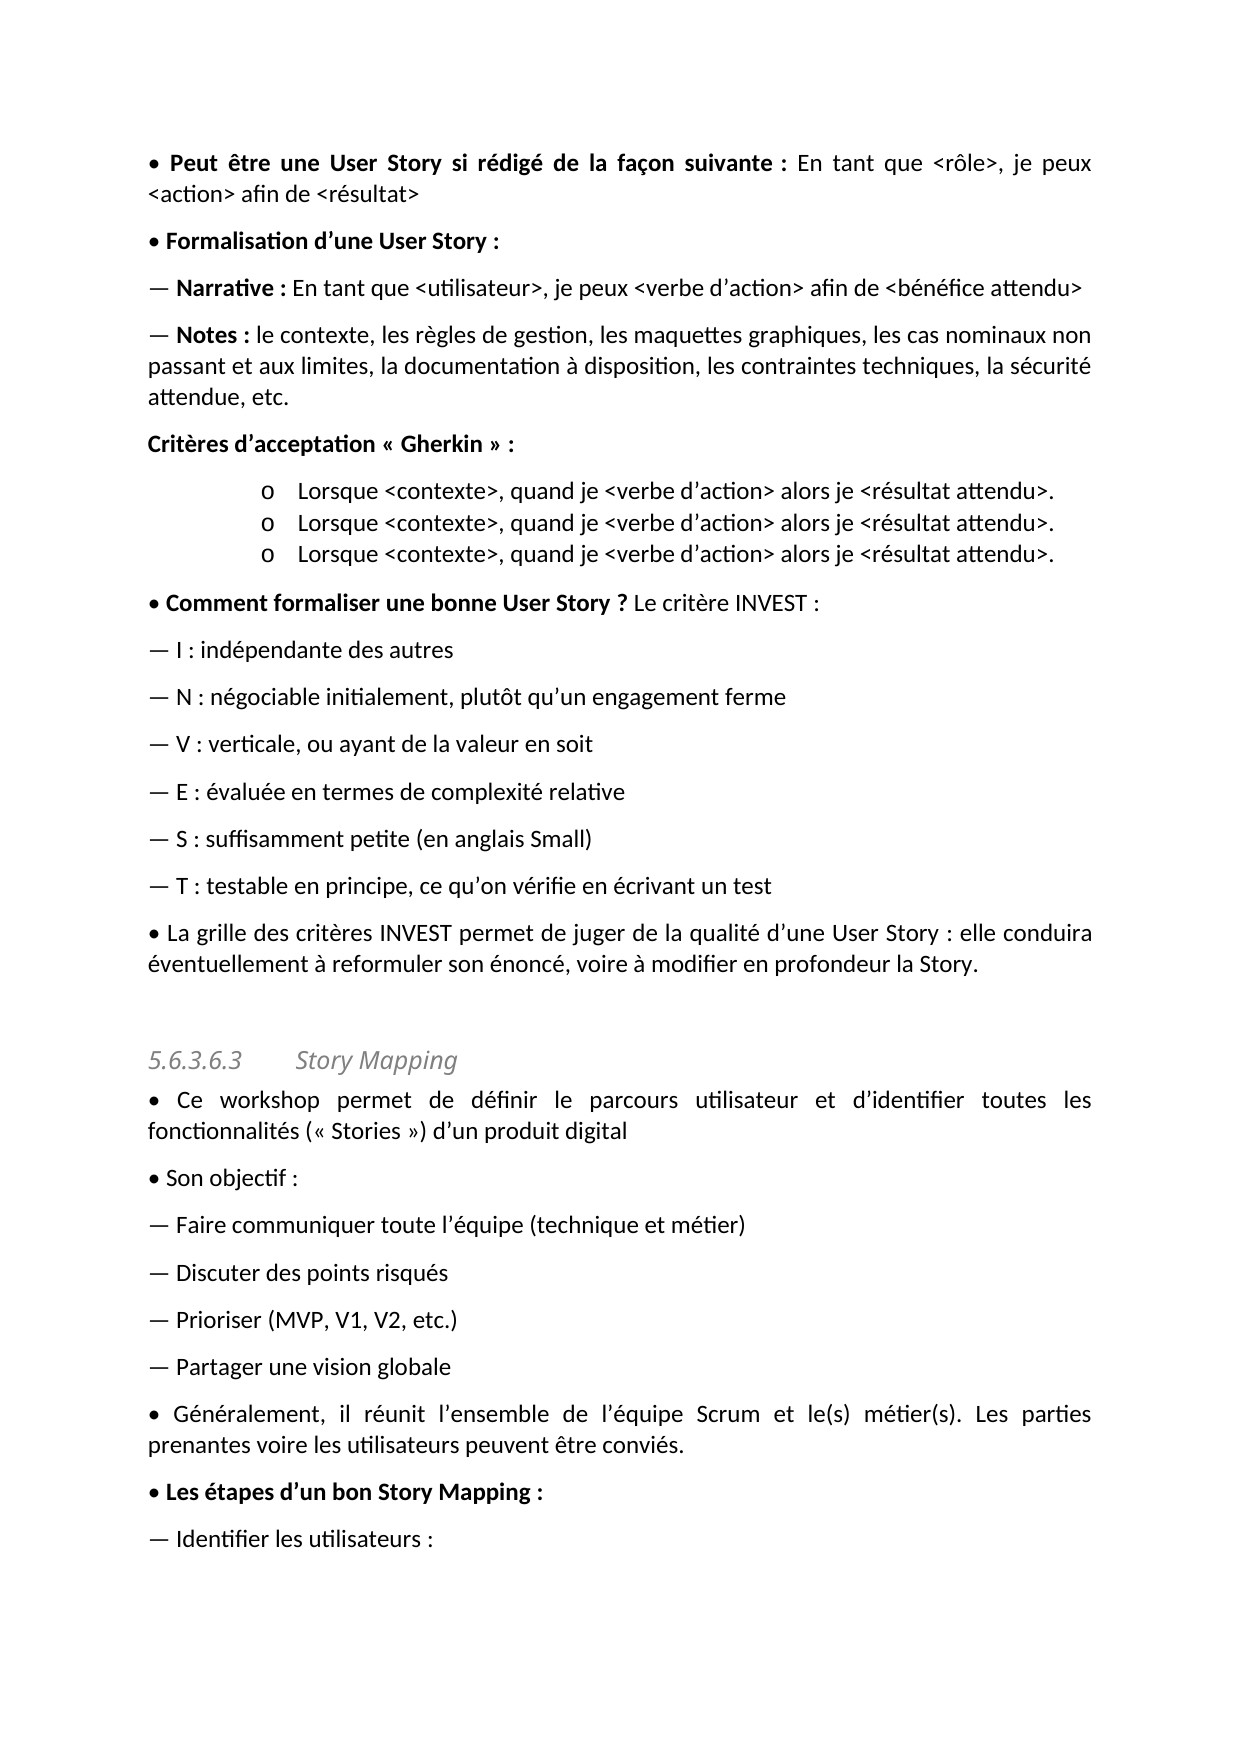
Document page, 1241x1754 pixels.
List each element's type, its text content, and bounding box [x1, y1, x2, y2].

text • Son objectif : [148, 1162, 1093, 1193]
list Lorsque <contexte>, quand je <verbe d’action> alors je <résultat attendu>. [260, 507, 1093, 539]
text • Peut être une User Story si rédigé de la façon suivante : En tant que <rôle>, je peux <action> afin de <résultat> [148, 148, 1093, 209]
text — N : négociable initialement, plutôt qu’un engagement ferme [148, 681, 1093, 712]
subtitle Story Mapping [148, 1042, 1093, 1076]
text — Discuter des points risqués [148, 1257, 1093, 1287]
text • Généralement, il réunit l’ensemble de l’équipe Scrum et le(s) métier(s). Les parties prenantes voire les utilisateurs peuvent être conviés. [148, 1398, 1093, 1459]
text • Ce workshop permet de définir le parcours utilisateur et d’identifier toutes les fonctionnalités (« Stories ») d’un produit digital [148, 1085, 1093, 1146]
text — T : testable en principe, ce qu’on vérifie en écrivant un test [148, 870, 1093, 901]
text • Comment formaliser une bonne User Story ? Le critère INVEST : [148, 587, 1093, 618]
text • Les étapes d’un bon Story Mapping : [148, 1476, 1093, 1507]
text — S : suffisamment petite (en anglais Small) [148, 823, 1093, 853]
text — Notes : le contexte, les règles de gestion, les maquettes graphiques, les cas nominaux non passant et aux limites, la documentation à disposition, les contraintes techniques, la sécurité attendue, etc. [148, 320, 1093, 411]
text • La grille des critères INVEST permet de juger de la qualité d’une User Story : elle conduira éventuellement à reformuler son énoncé, voire à modifier en profondeur la Story. [148, 917, 1093, 978]
list Lorsque <contexte>, quand je <verbe d’action> alors je <résultat attendu>. [260, 475, 1093, 507]
text Critères d’acceptation « Gherkin » : [148, 428, 1093, 458]
text — Narrative : En tant que <utilisateur>, je peux <verbe d’action> afin de <bénéfice attendu> [148, 272, 1093, 303]
text • Formalisation d’une User Story : [148, 225, 1093, 256]
text — I : indépendante des autres [148, 634, 1093, 665]
text — Partager une vision globale [148, 1351, 1093, 1382]
text — E : évaluée en termes de complexité relative [148, 776, 1093, 806]
text — Prioriser (MVP, V1, V2, etc.) [148, 1304, 1093, 1334]
text — Faire communiquer toute l’équipe (technique et métier) [148, 1209, 1093, 1240]
list Lorsque <contexte>, quand je <verbe d’action> alors je <résultat attendu>. [260, 539, 1093, 570]
text — V : verticale, ou ayant de la valeur en soit [148, 729, 1093, 759]
text — Identifier les utilisateurs : [148, 1523, 1093, 1554]
